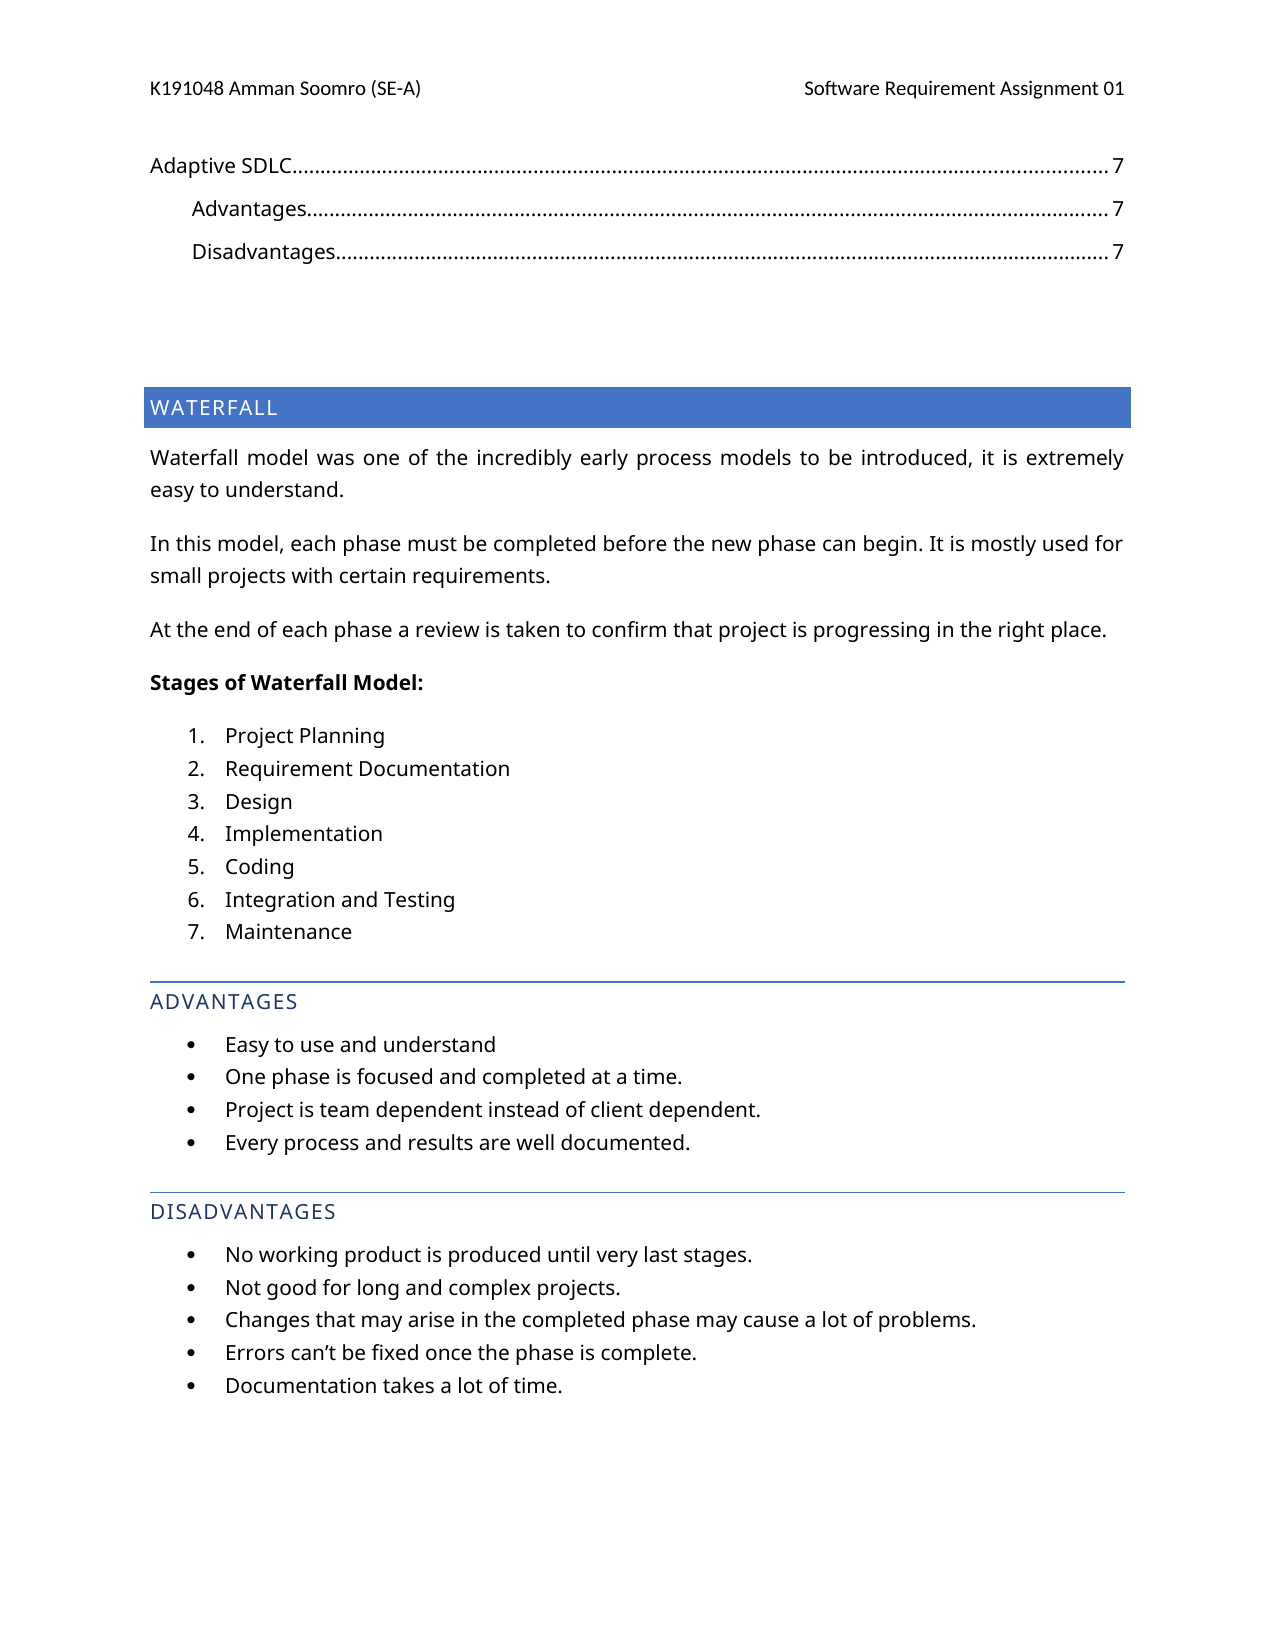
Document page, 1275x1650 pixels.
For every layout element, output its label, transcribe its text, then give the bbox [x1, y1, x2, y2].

list Requirement Documentation [187, 754, 1125, 783]
list One phase is focused and completed at a time. [187, 1062, 1125, 1091]
text In this model, each phase must be completed before the new phase can begin. It is mostly used for small projects with certain requirements. [150, 529, 1125, 590]
list Coding [187, 852, 1125, 881]
list Every process and results are well documented. [187, 1128, 1125, 1156]
list Documentation takes a lot of time. [187, 1371, 1125, 1399]
text At the end of each phase a review is taken to confirm that project is progressing in the right place. [150, 615, 1125, 643]
list Integration and Testing [187, 885, 1125, 913]
list Easy to use and understand [187, 1030, 1125, 1058]
list Project is team dependent instead of client dependent. [187, 1095, 1125, 1123]
list No working product is produced until very last stages. [187, 1240, 1125, 1269]
list Not good for long and complex projects. [187, 1273, 1125, 1301]
subtitle Advantages [150, 983, 1125, 1015]
list Implementation [187, 819, 1125, 848]
list Maintenance [187, 917, 1125, 946]
list Changes that may arise in the completed phase may cause a lot of problems. [187, 1306, 1125, 1334]
list Design [187, 787, 1125, 815]
list Errors can’t be fixed once the phase is complete. [187, 1338, 1125, 1367]
list Project Planning [187, 722, 1125, 750]
subtitle Waterfall [150, 394, 1125, 422]
subtitle Disadvantages [150, 1193, 1125, 1226]
text Stages of Waterfall Model: [150, 668, 1125, 697]
text Waterfall model was one of the incredibly early process models to be introduced, it is extremely easy to understand. [150, 443, 1125, 504]
